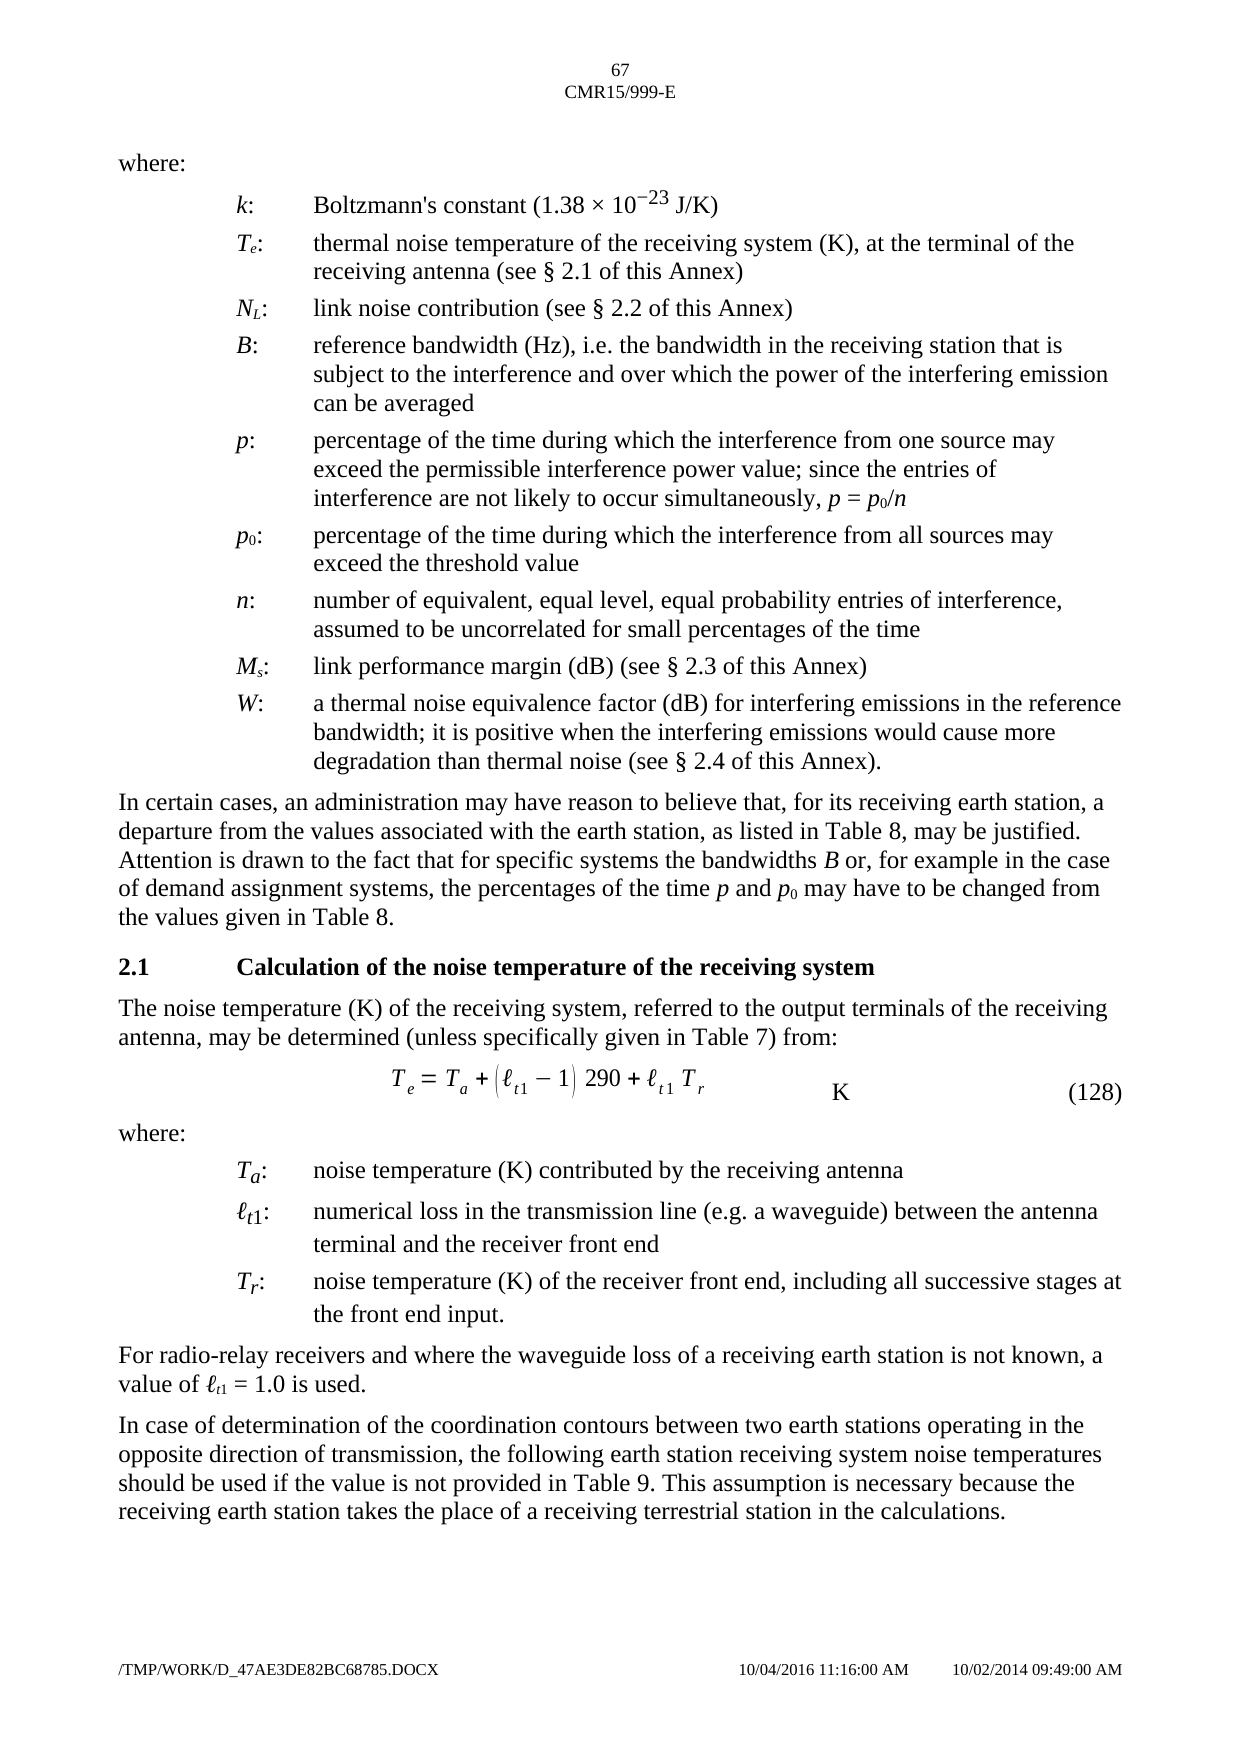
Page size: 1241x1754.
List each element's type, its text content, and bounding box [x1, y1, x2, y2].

text W: a thermal noise equivalence factor (dB) for interfering emissions in the reference bandwidth; it is positive when the interfering emissions would cause more degradation than thermal noise (see § 2.4 of this Annex). [236, 688, 1122, 775]
text where: [118, 1118, 1122, 1147]
text The noise temperature (K) of the receiving system, referred to the output terminals of the receiving antenna, may be determined (unless specifically given in Table 7) from: [118, 993, 1122, 1051]
text B: reference bandwidth (Hz), i.e. the bandwidth in the receiving station that is subject to the interference and over which the power of the interfering emission can be averaged [236, 331, 1122, 417]
text Tr: noise temperature (K) of the receiver front end, including all successive stages at the front end input. [236, 1266, 1122, 1328]
text For radio-relay receivers and where the waveguide loss of a receiving earth station is not known, a value of ℓt1 = 1.0 is used. [118, 1340, 1122, 1398]
subtitle 2.1 Calculation of the noise temperature of the receiving system [118, 952, 1122, 981]
text K (128) [118, 1063, 1122, 1106]
text Te: thermal noise temperature of the receiving system (K), at the terminal of the receiving antenna (see § 2.1 of this Annex) [236, 228, 1122, 285]
text p0: percentage of the time during which the interference from all sources may exceed the threshold value [236, 520, 1122, 577]
text NL: link noise contribution (see § 2.2 of this Annex) [236, 293, 1122, 322]
text ℓt1: numerical loss in the transmission line (e.g. a waveguide) between the antenna terminal and the receiver front end [236, 1196, 1122, 1258]
text Ta: noise temperature (K) contributed by the receiving antenna [236, 1155, 1122, 1188]
text Ms: link performance margin (dB) (see § 2.3 of this Annex) [236, 651, 1122, 680]
text In certain cases, an administration may have reason to believe that, for its receiving earth station, a departure from the values associated with the earth station, as listed in Table 8, may be justified. Attention is drawn to the fact that for specific systems the bandwidths B or, for example in the case of demand assignment systems, the percentages of the time p and p0 may have to be changed from the values given in Table 8. [118, 787, 1122, 931]
text In case of determination of the coordination contours between two earth stations operating in the opposite direction of transmission, the following earth station receiving system noise temperatures should be used if the value is not provided in Table 9. This assumption is necessary because the receiving earth station takes the place of a receiving terrestrial station in the calculations. [118, 1410, 1122, 1525]
text k: Boltzmann's constant (1.38 × 10−23 J/K) [236, 185, 1122, 219]
text where: [118, 148, 1122, 176]
text n: number of equivalent, equal level, equal probability entries of interference, assumed to be uncorrelated for small percentages of the time [236, 586, 1122, 643]
text p: percentage of the time during which the interference from one source may exceed the permissible interference power value; since the entries of interference are not likely to occur simultaneously, p = p0/n [236, 425, 1122, 511]
